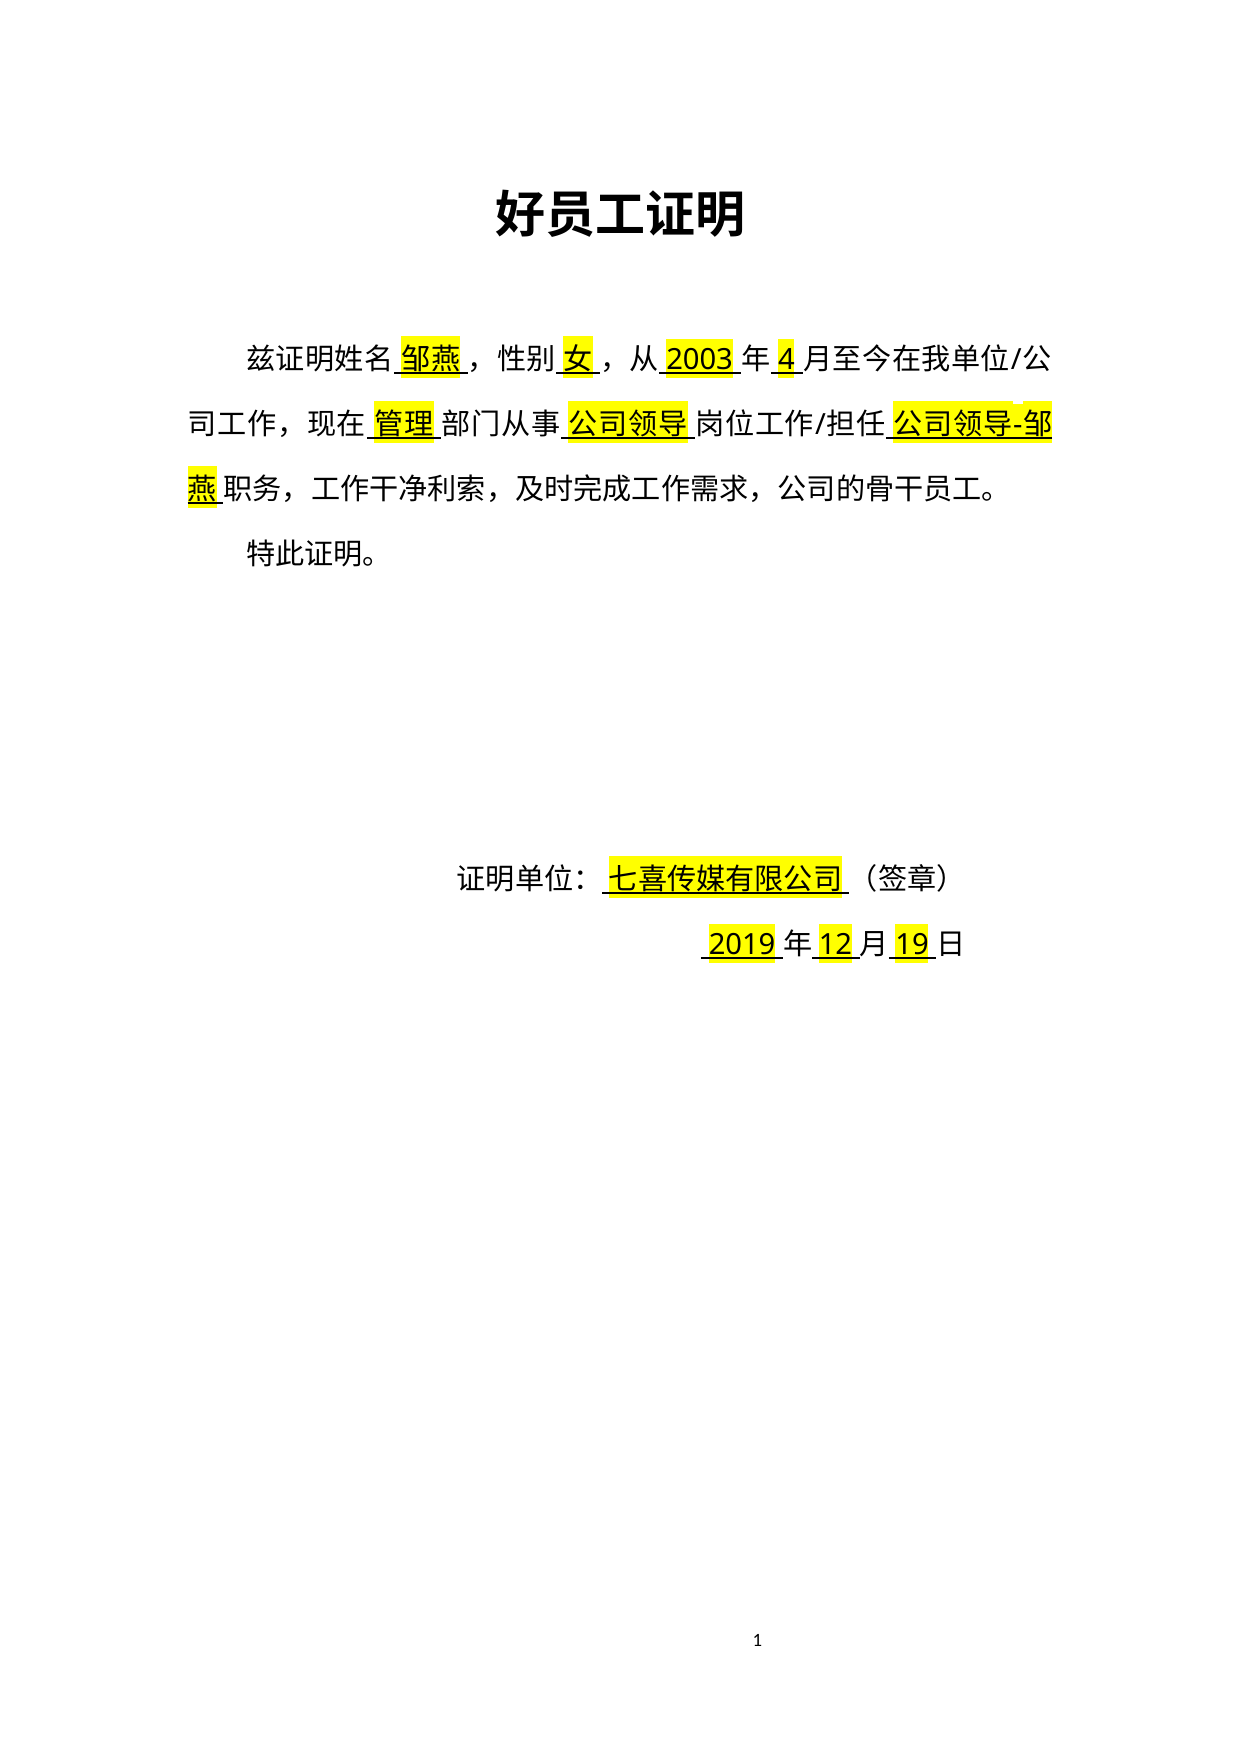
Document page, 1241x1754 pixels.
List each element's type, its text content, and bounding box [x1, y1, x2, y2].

text 好员工证明 [187, 162, 1053, 259]
text 兹证明姓名 邹燕 ，性别 女 ，从 2003 年 4 月至今在我单位/公司工作，现在 管理 部门从事 公司领导 岗位工作/担任 公司领导-邹燕 职务，工作干净利索，及时完成工作需求，公司的骨干员工。 [187, 324, 1053, 519]
text 2019 年 12 月 19 日 [187, 909, 965, 974]
text 证明单位： 七喜传媒有限公司 （签章） [187, 844, 965, 909]
text 特此证明。 [187, 519, 1053, 584]
